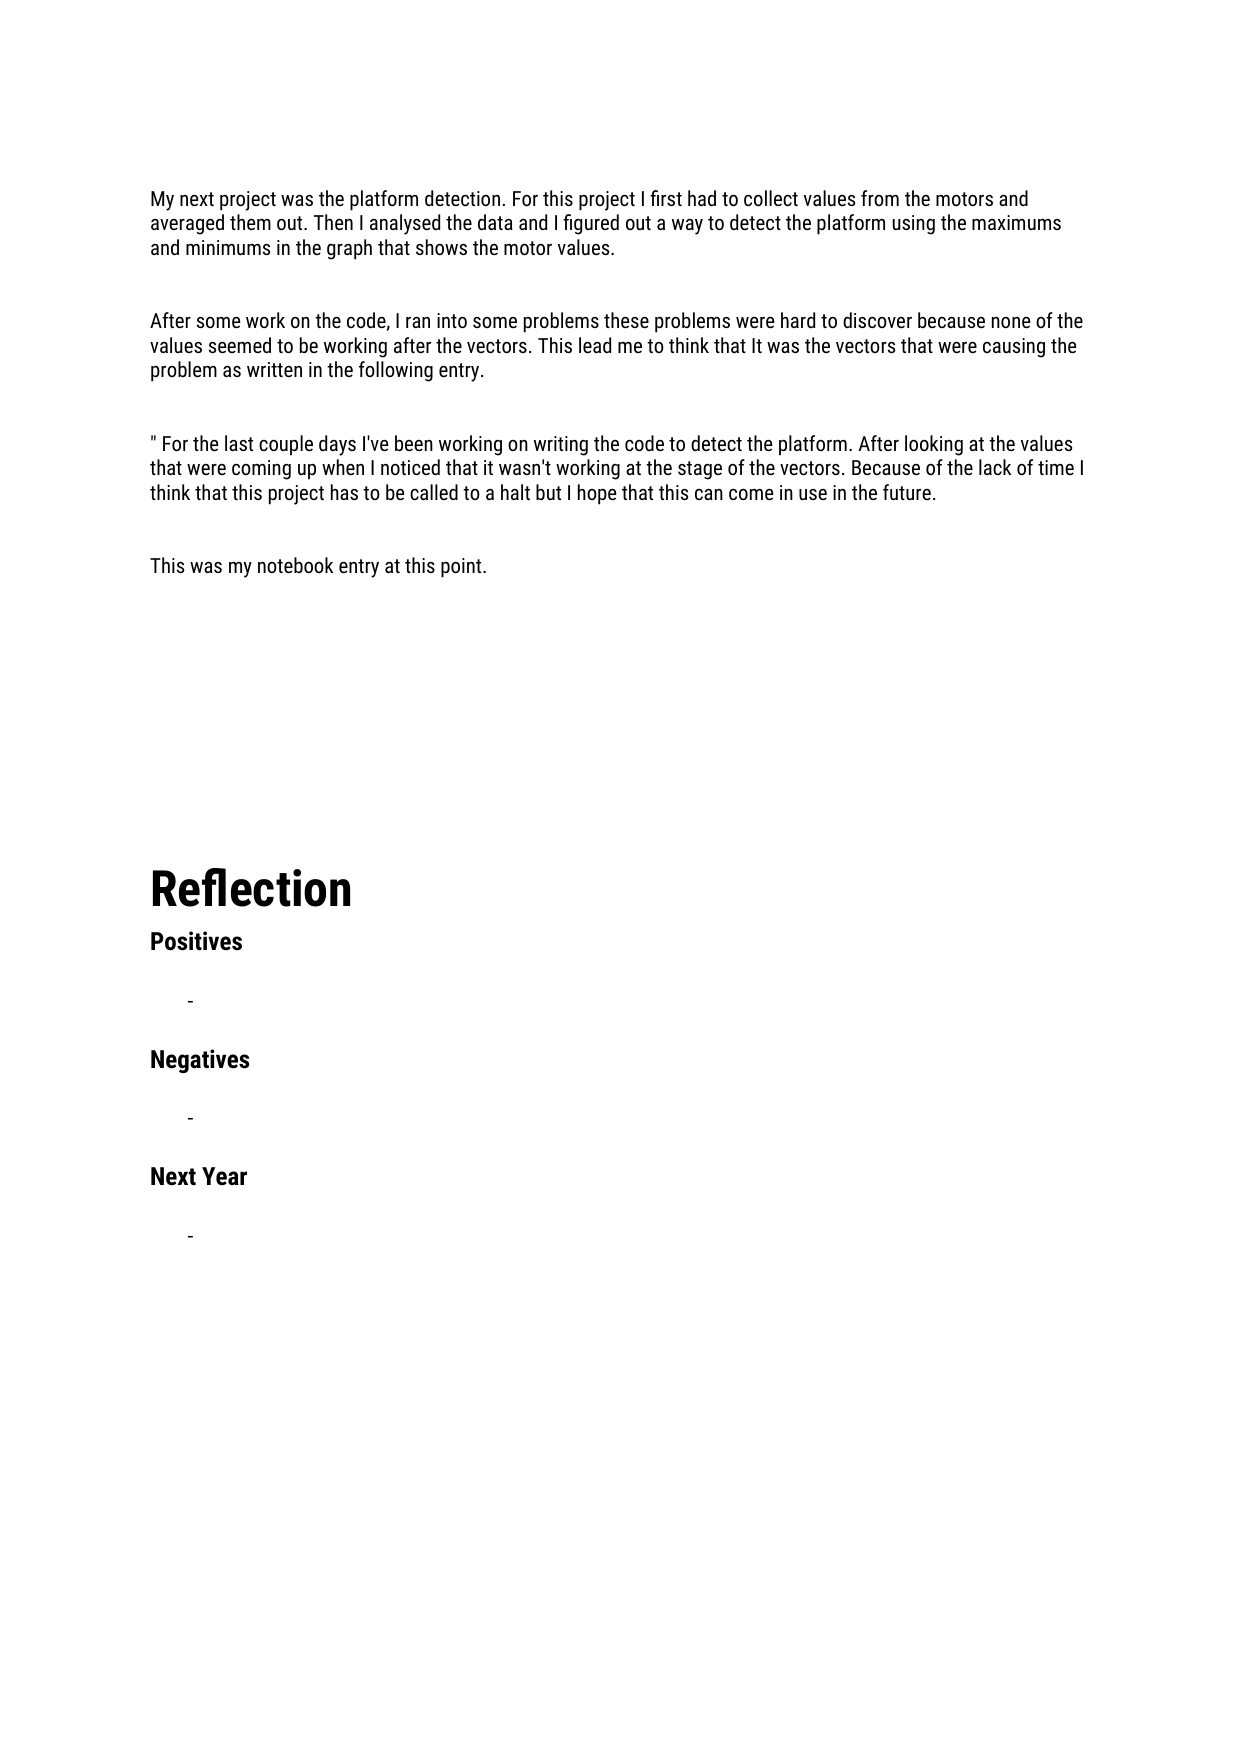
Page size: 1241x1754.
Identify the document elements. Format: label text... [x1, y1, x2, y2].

subtitle Positives [150, 927, 1090, 956]
text My next project was the platform detection. For this project I first had to collect values from the motors and averaged them out. Then I analysed the data and I figured out a way to detect the platform using the maximums and minimums in the graph that shows the motor values. [150, 187, 1090, 260]
text After some work on the code, I ran into some problems these problems were hard to discover because none of the values seemed to be working after the vectors. This lead me to think that It was the vectors that were causing the problem as written in the following entry. [150, 309, 1090, 382]
text This was my notebook entry at this point. [150, 554, 1090, 579]
subtitle Next Year [150, 1162, 1090, 1192]
subtitle Reflection [150, 860, 1090, 918]
text " For the last couple days I've been working on writing the code to detect the platform. After looking at the values that were coming up when I noticed that it wasn't working at the stage of the vectors. Because of the lack of time I think that this project has to be called to a halt but I hope that this can come in use in the future. [150, 432, 1090, 505]
subtitle Negatives [150, 1045, 1090, 1074]
